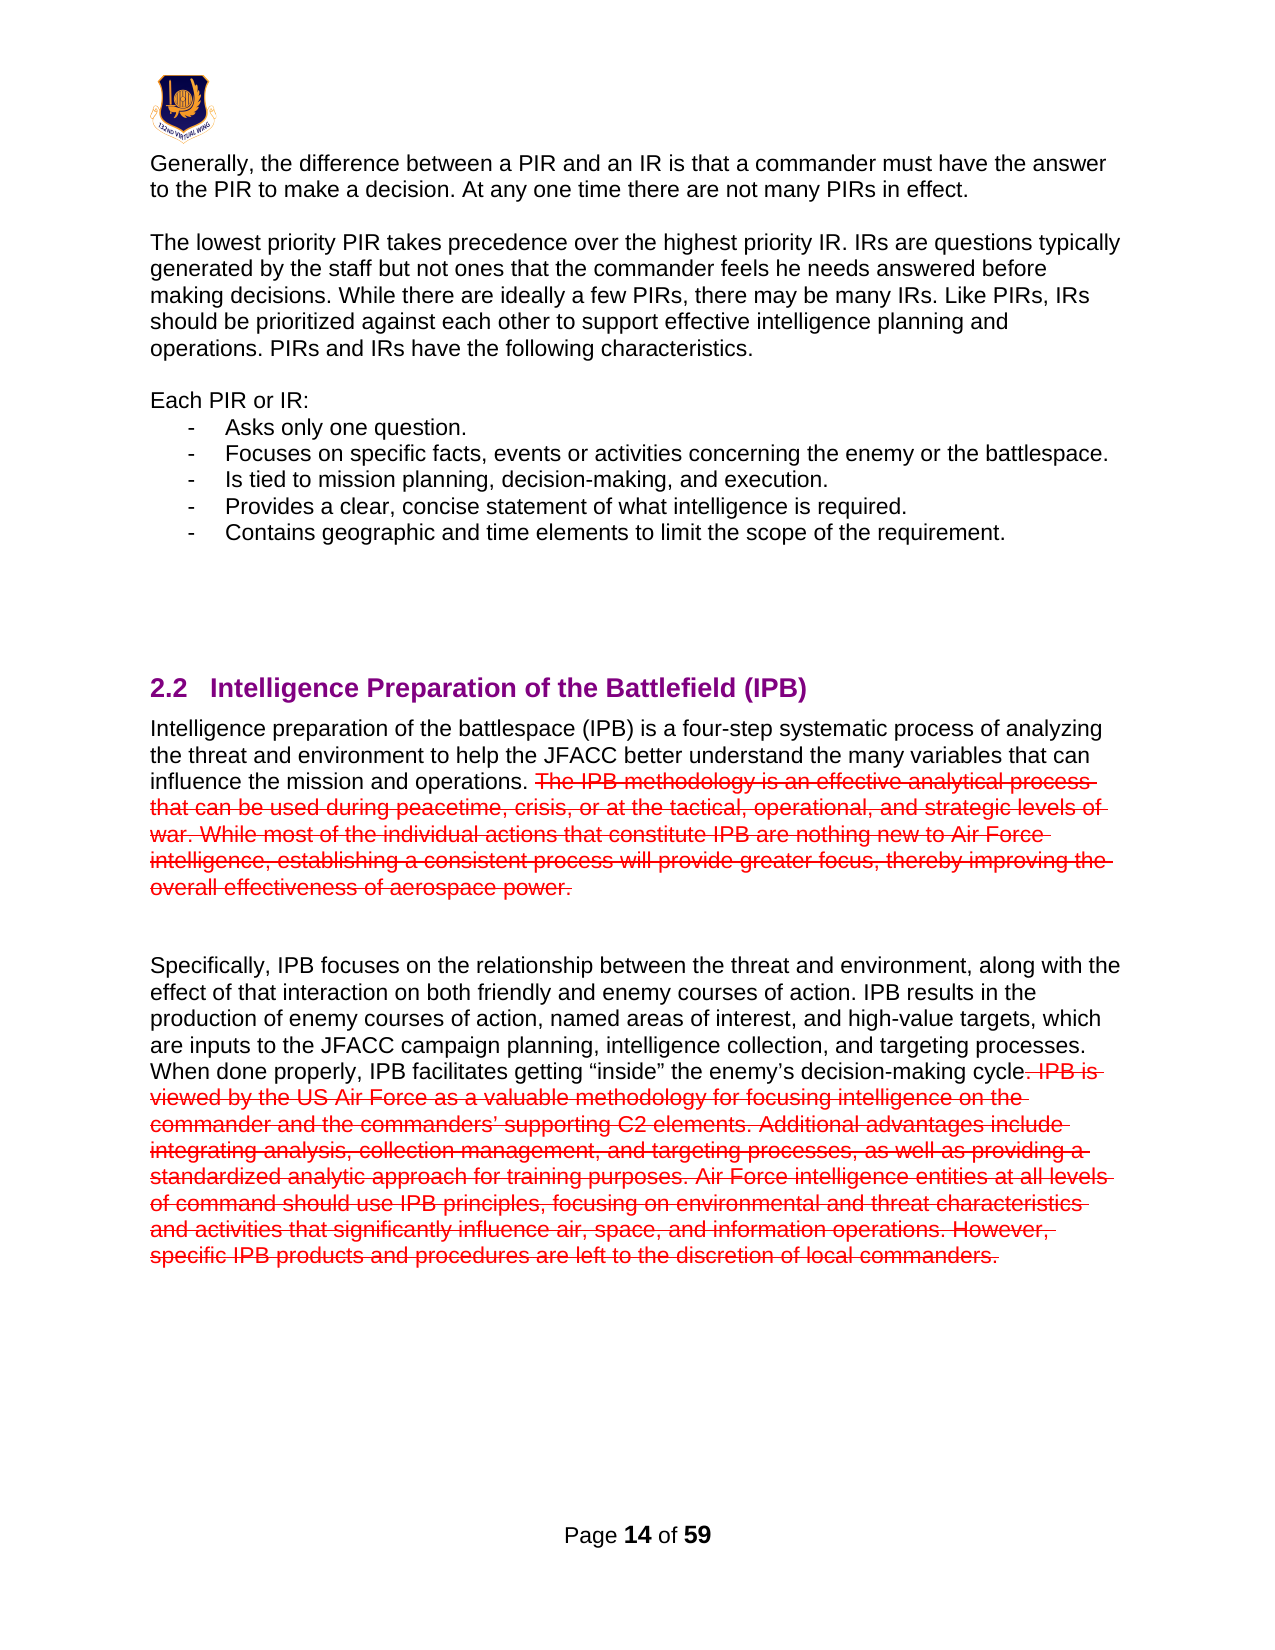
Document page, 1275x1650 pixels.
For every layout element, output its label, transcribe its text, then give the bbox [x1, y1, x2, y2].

text Generally, the difference between a PIR and an IR is that a commander must have the answer to the PIR to make a decision. At any one time there are not many PIRs in effect. [150, 150, 1125, 203]
list Is tied to mission planning, decision-making, and execution. [187, 466, 1125, 493]
list Focuses on specific facts, events or activities concerning the enemy or the battlespace. [187, 440, 1125, 466]
picture [150, 75, 217, 144]
subtitle Intelligence Preparation of the Battlefield (IPB) [150, 672, 1125, 703]
list Provides a clear, concise statement of what intelligence is required. [187, 493, 1125, 519]
list Asks only one question. [187, 413, 1125, 440]
list Contains geographic and time elements to limit the scope of the requirement. [187, 519, 1125, 545]
text Intelligence preparation of the battlespace (IPB) is a four-step systematic process of analyzing the threat and environment to help the JFACC better understand the many variables that can influence the mission and operations. The IPB methodology is an effective analytical process that can be used during peacetime, crisis, or at the tactical, operational, and strategic levels of war. While most of the individual actions that constitute IPB are nothing new to Air Force intelligence, establishing a consistent process will provide greater focus, thereby improving the overall effectiveness of aerospace power. [150, 715, 1125, 900]
text Specifically, IPB focuses on the relationship between the threat and environment, along with the effect of that interaction on both friendly and enemy courses of action. IPB results in the production of enemy courses of action, named areas of interest, and high-value targets, which are inputs to the JFACC campaign planning, intelligence collection, and targeting processes. When done properly, IPB facilitates getting “inside” the enemy’s decision-making cycle. IPB is viewed by the US Air Force as a valuable methodology for focusing intelligence on the commander and the commanders’ supporting C2 elements. Additional advantages include integrating analysis, collection management, and targeting processes, as well as providing a standardized analytic approach for training purposes. Air Force intelligence entities at all levels of command should use IPB principles, focusing on environmental and threat characteristics and activities that significantly influence air, space, and information operations. However, specific IPB products and procedures are left to the discretion of local commanders. [150, 952, 1125, 1269]
text Each PIR or IR: [150, 387, 1125, 413]
text The lowest priority PIR takes precedence over the highest priority IR. IRs are questions typically generated by the staff but not ones that the commander feels he needs answered before making decisions. While there are ideally a few PIRs, there may be many IRs. Like PIRs, IRs should be prioritized against each other to support effective intelligence planning and operations. PIRs and IRs have the following characteristics. [150, 229, 1125, 361]
